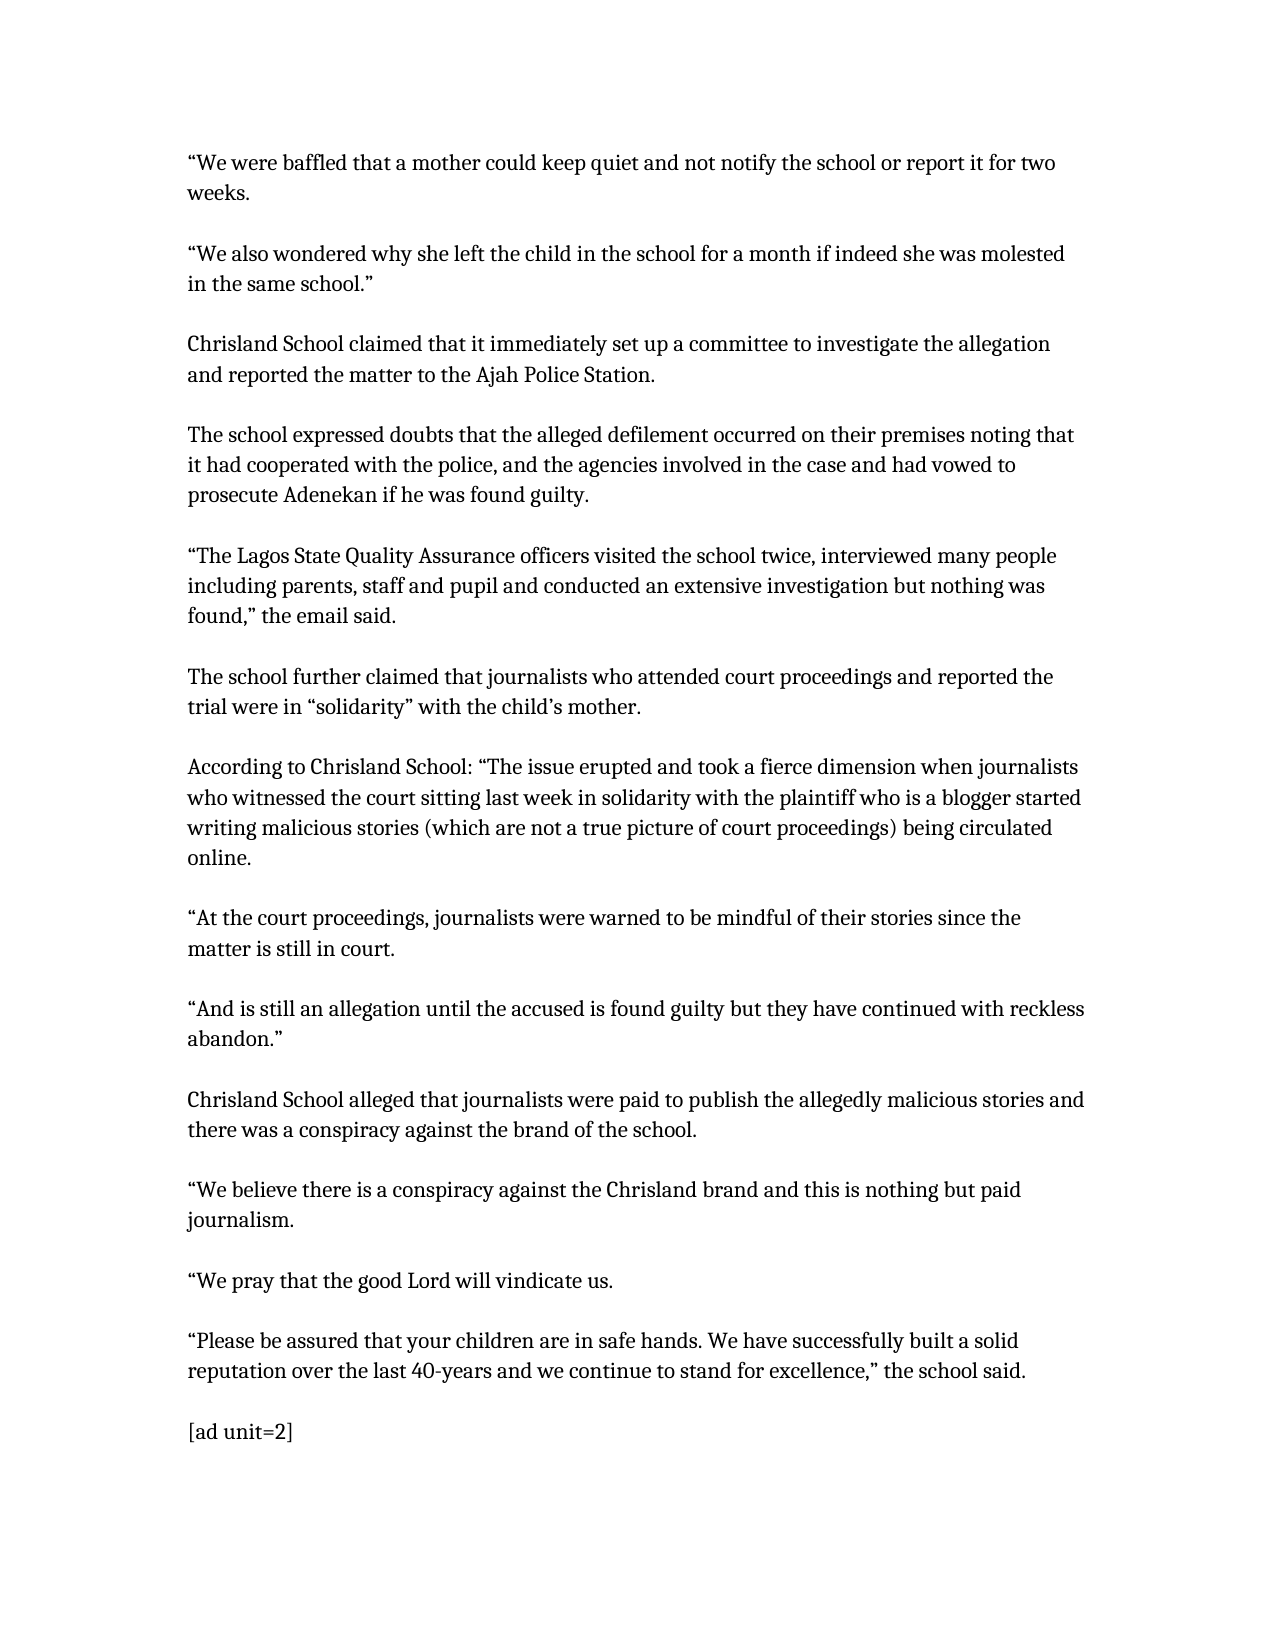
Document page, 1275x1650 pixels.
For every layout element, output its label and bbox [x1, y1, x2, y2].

text [187, 150, 1087, 1445]
